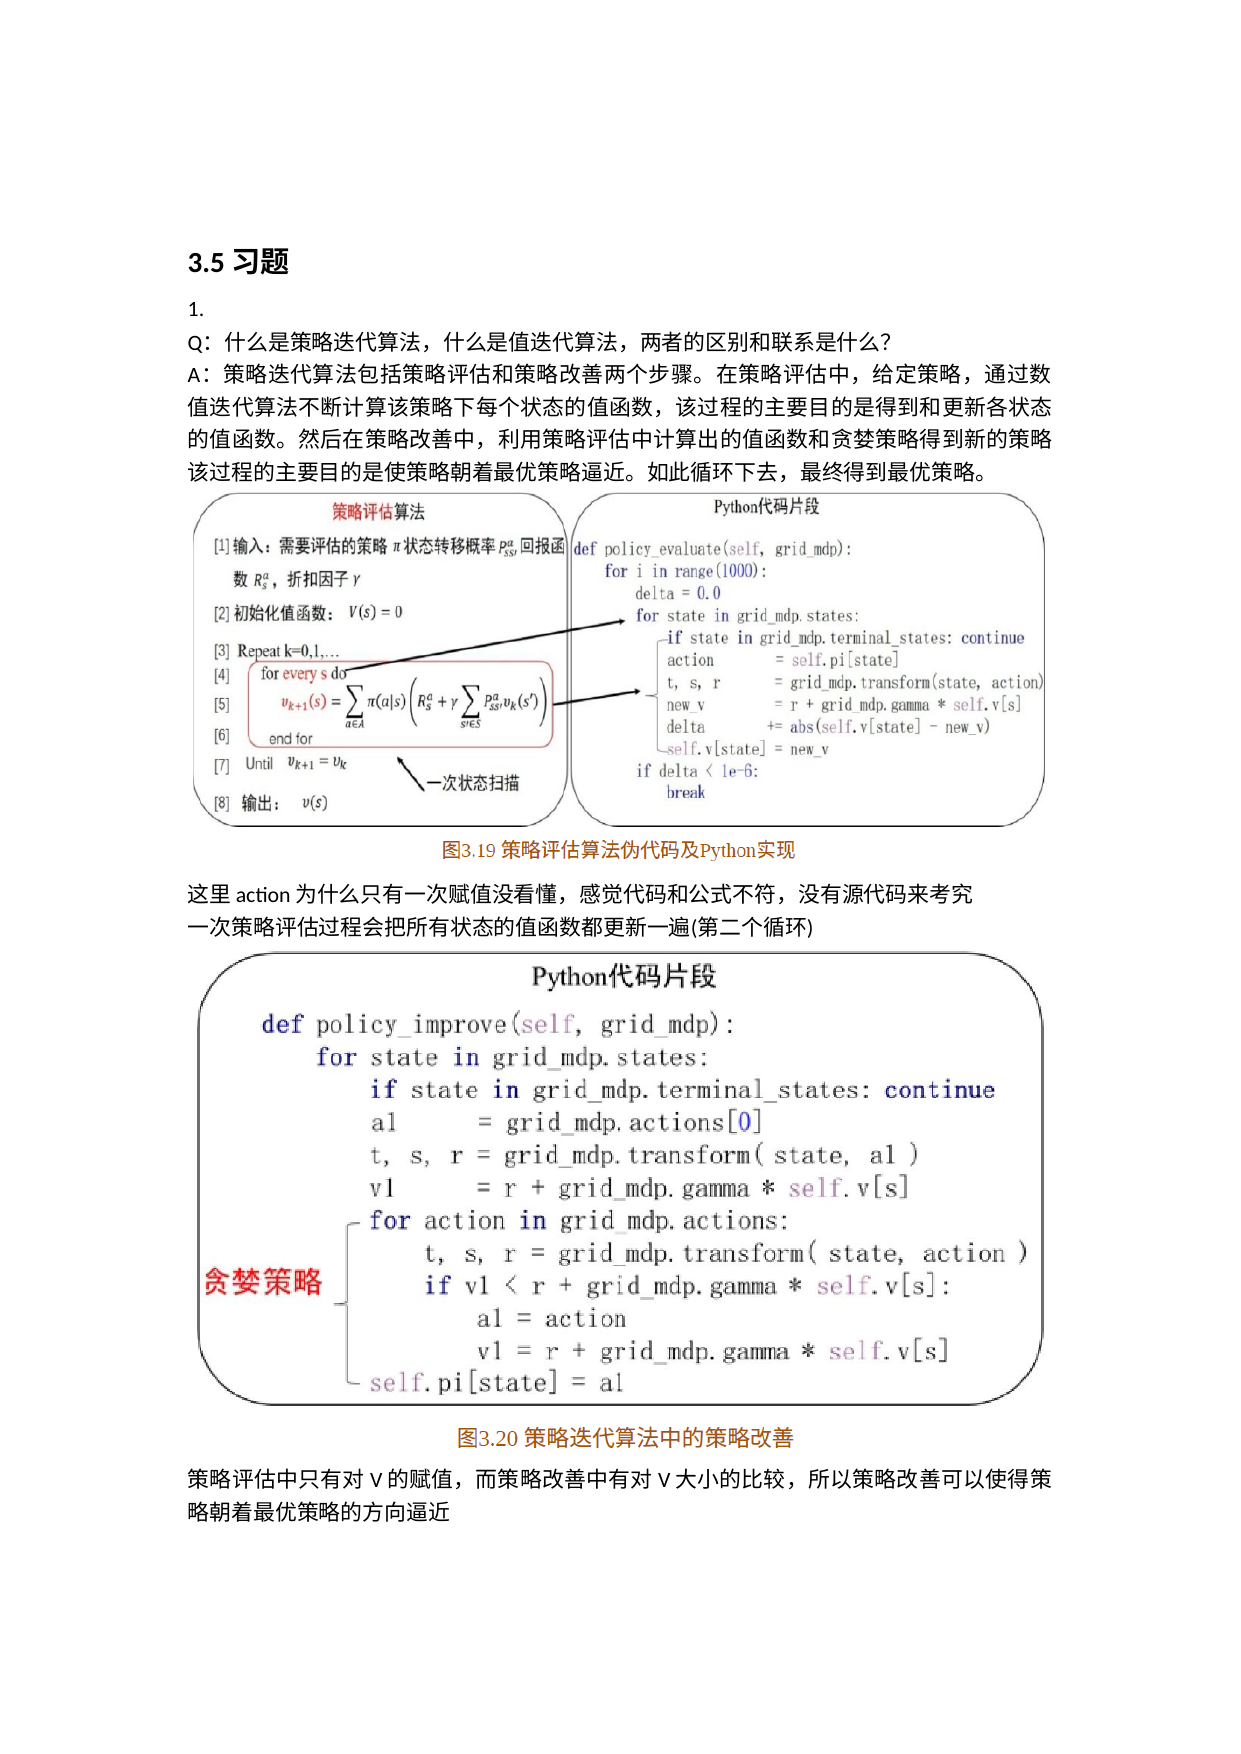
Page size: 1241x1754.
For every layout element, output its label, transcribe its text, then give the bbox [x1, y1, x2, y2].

text 这里action为什么只有一次赋值没看懂，感觉代码和公式不符，没有源代码来考究 [187, 877, 1053, 909]
text 一次策略评估过程会把所有状态的值函数都更新一遍(第二个循环) [187, 909, 1053, 942]
text 3.5习题 [187, 227, 1053, 292]
text A：策略迭代算法包括策略评估和策略改善两个步骤。在策略评估中，给定策略，通过数值迭代算法不断计算该策略下每个状态的值函数，该过程的主要目的是得到和更新各状态的值函数。然后在策略改善中，利用策略评估中计算出的值函数和贪婪策略得到新的策略，该过程的主要目的是使策略朝着最优策略逼近。如此循环下去，最终得到最优策略。 [187, 357, 1053, 487]
text 策略评估中只有对V的赋值，而策略改善中有对V大小的比较，所以策略改善可以使得策略朝着最优策略的方向逼近 [187, 1462, 1053, 1527]
text 1. [187, 292, 1053, 324]
picture [187, 487, 1052, 861]
picture [187, 942, 1052, 1452]
text Q：什么是策略迭代算法，什么是值迭代算法，两者的区别和联系是什么？ [187, 324, 1053, 357]
